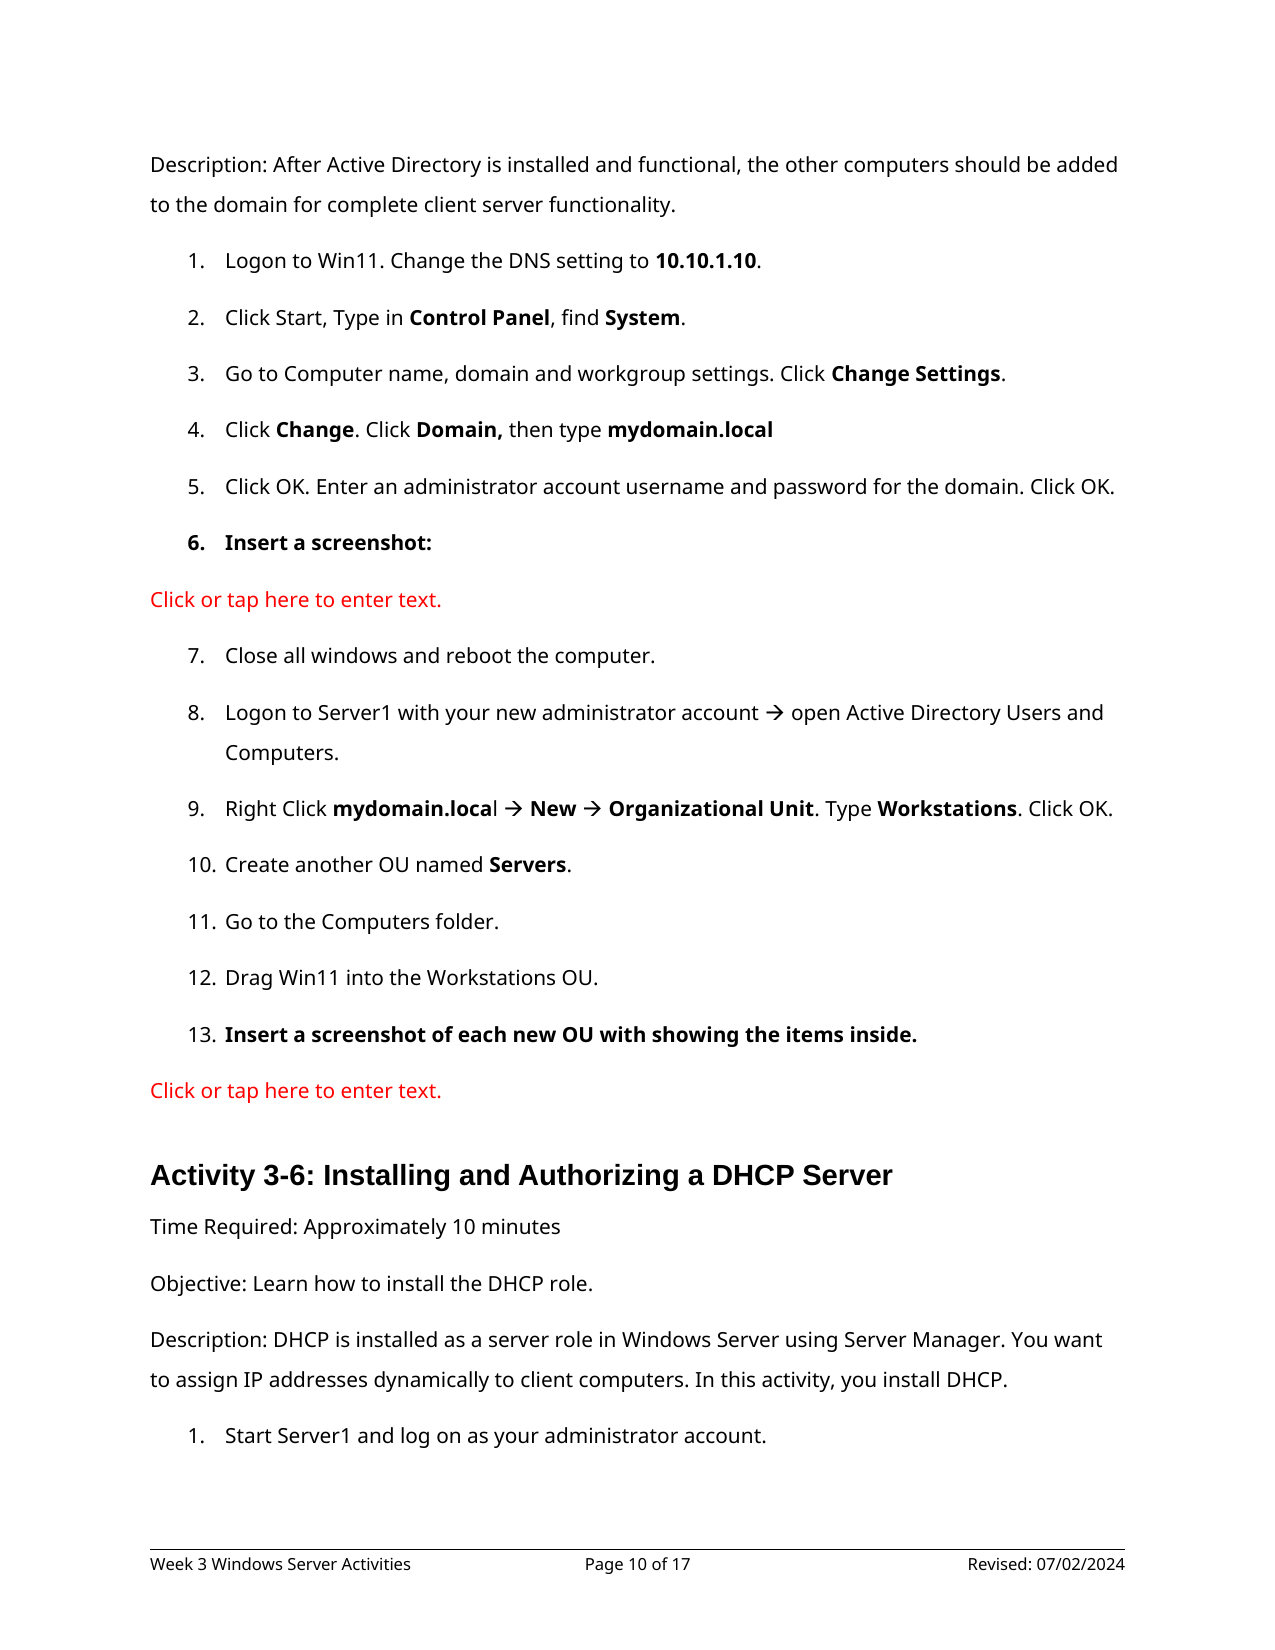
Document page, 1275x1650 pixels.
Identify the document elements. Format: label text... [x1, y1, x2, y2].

list Go to the Computers folder. [187, 907, 1125, 936]
list Click OK. Enter an administrator account username and password for the domain. Click OK. [187, 472, 1125, 501]
list Logon to Win11. Change the DNS setting to 10.10.1.10. [187, 246, 1125, 275]
list Logon to Server1 with your new administrator account open Active Directory Users and Computers. [187, 698, 1125, 766]
text Objective: Learn how to install the DHCP role. [150, 1269, 1125, 1297]
list Click Start, Type in Control Panel, find System. [187, 303, 1125, 331]
list Create another OU named Servers. [187, 851, 1125, 879]
subtitle Activity 3-6: Installing and Authorizing a DHCP Server [150, 1158, 1125, 1191]
list Drag Win11 into the Workstations OU. [187, 963, 1125, 992]
list Insert a screenshot of each new OU with showing the items inside. [187, 1020, 1125, 1048]
text Time Required: Approximately 10 minutes [150, 1212, 1125, 1241]
list Insert a screenshot: [187, 528, 1125, 557]
list Start Server1 and log on as your administrator account. [187, 1421, 1125, 1450]
list Right Click mydomain.local New Organizational Unit. Type Workstations. Click OK. [187, 794, 1125, 823]
text Description: After Active Directory is installed and functional, the other computers should be added to the domain for complete client server functionality. [150, 150, 1125, 218]
list Go to Computer name, domain and workgroup settings. Click Change Settings. [187, 359, 1125, 388]
list Close all windows and reboot the computer. [187, 641, 1125, 670]
text Description: DHCP is installed as a server role in Windows Server using Server Manager. You want to assign IP addresses dynamically to client computers. In this activity, you install DHCP. [150, 1325, 1125, 1393]
list Click Change. Click Domain, then type mydomain.local [187, 416, 1125, 444]
